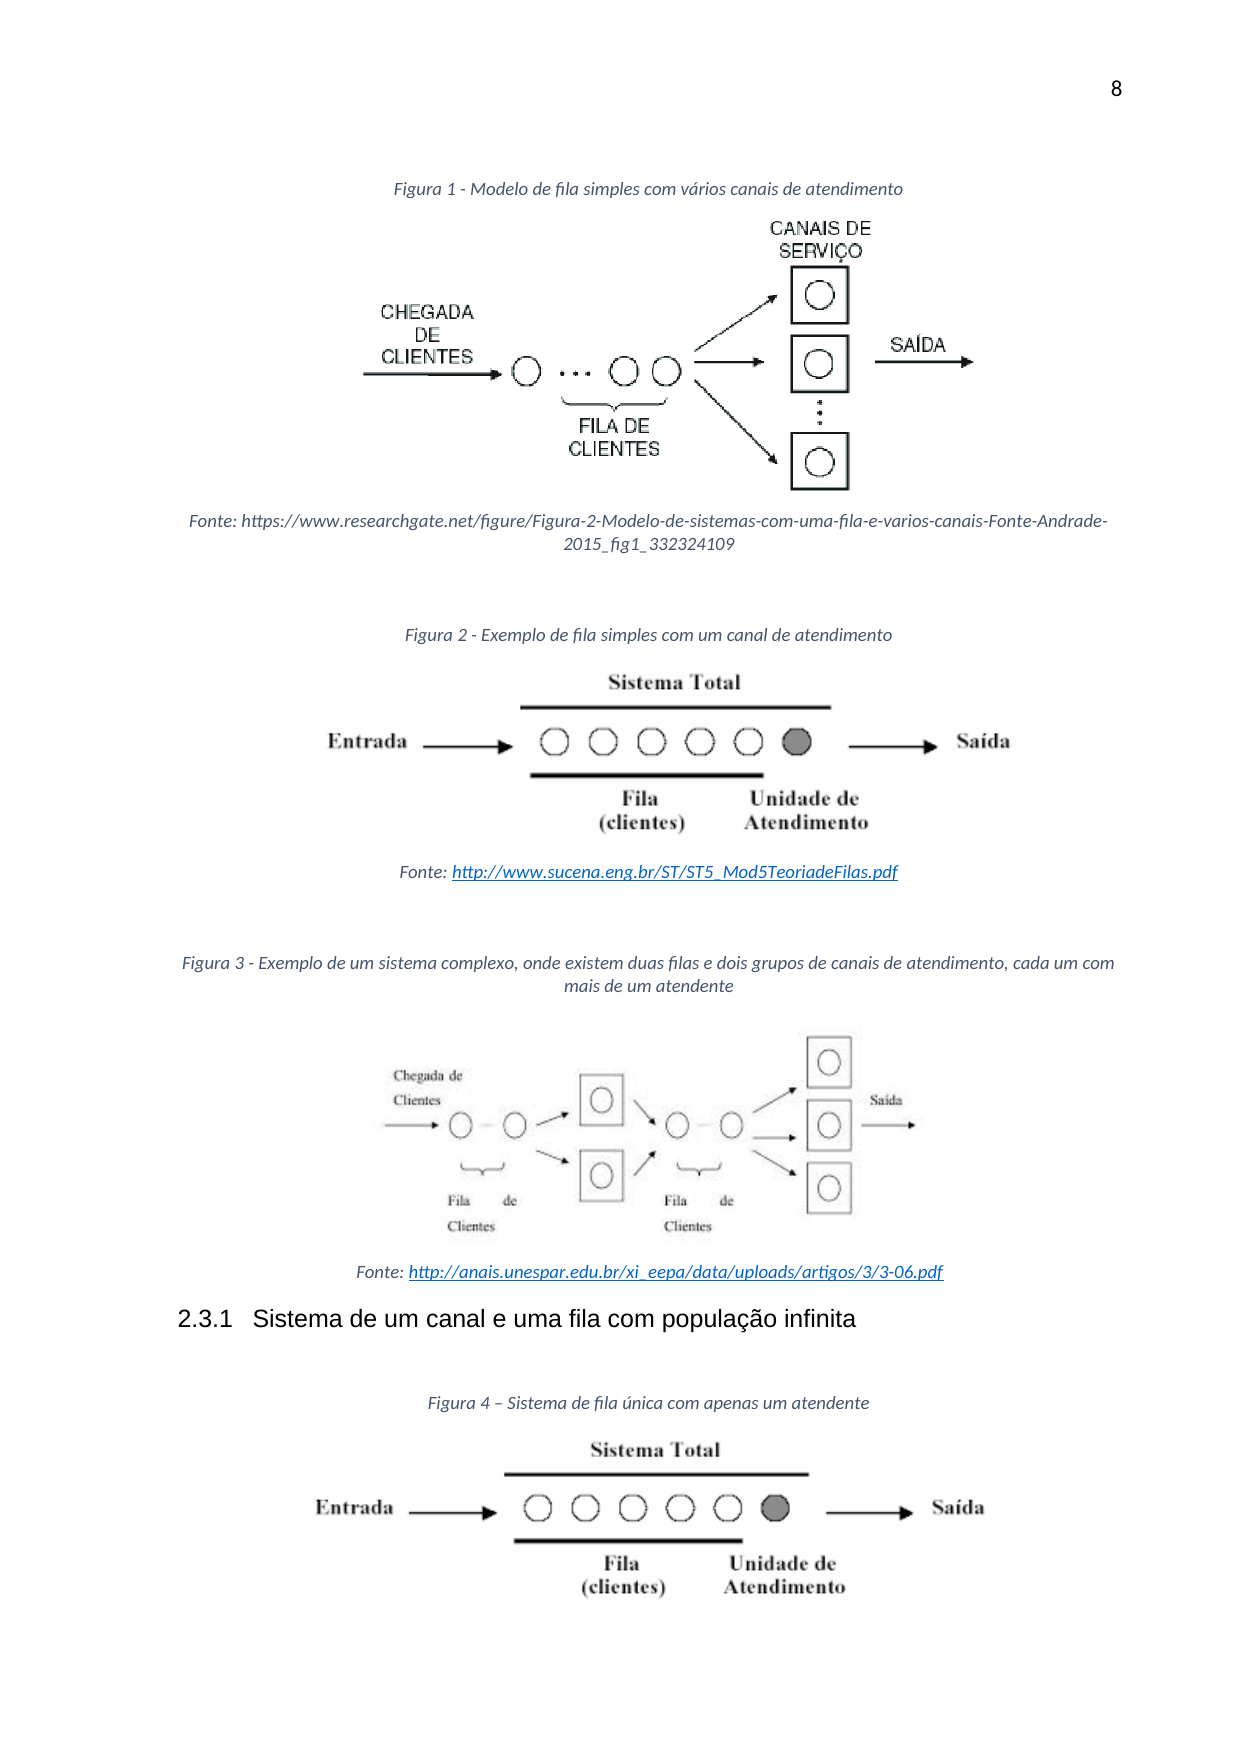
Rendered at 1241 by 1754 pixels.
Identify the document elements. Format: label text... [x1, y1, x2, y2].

text Fonte: https://www.researchgate.net/figure/Figura-2-Modelo-de-sistemas-com-uma-fila-e-varios-canais-Fonte-Andrade-2015_fig1_332324109 [177, 509, 1122, 555]
picture [363, 221, 974, 491]
text Fonte: http://anais.unespar.edu.br/xi_eepa/data/uploads/artigos/3/3-06.pdf [177, 1260, 1122, 1283]
text Figura 4 – Sistema de fila única com apenas um atendente [177, 1391, 1122, 1414]
text Figura 2 - Exemplo de fila simples com um canal de atendimento [177, 623, 1122, 646]
picture [373, 1017, 926, 1242]
text Fonte: http://www.sucena.eng.br/ST/ST5_Mod5TeoriadeFilas.pdf [177, 861, 1122, 883]
picture [306, 1434, 994, 1606]
picture [317, 666, 1020, 842]
text Figura 1 - Modelo de fila simples com vários canais de atendimento [177, 177, 1122, 200]
subtitle Sistema de um canal e uma fila com população infinita [177, 1304, 1122, 1333]
text Figura 3 - Exemplo de um sistema complexo, onde existem duas filas e dois grupos de canais de atendimento, cada um com mais de um atendente [177, 951, 1122, 997]
